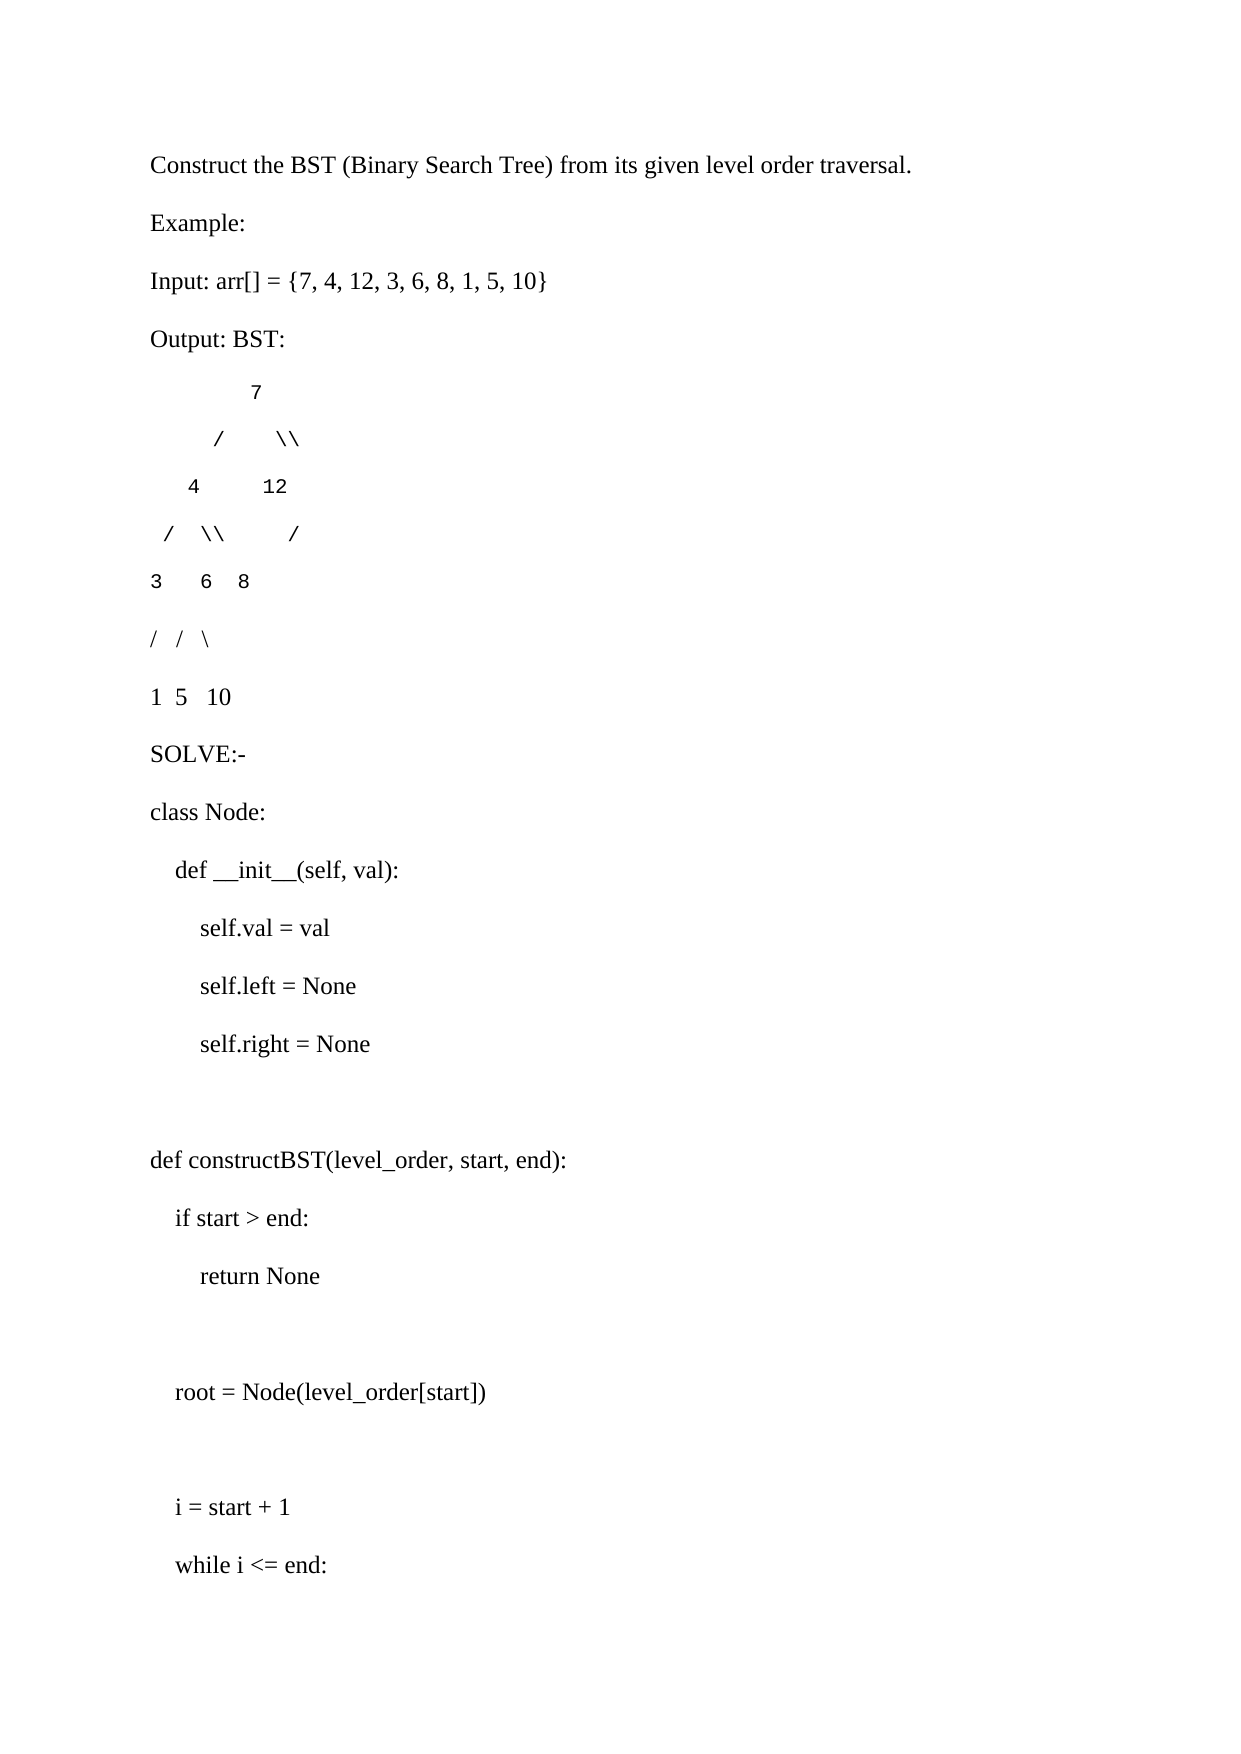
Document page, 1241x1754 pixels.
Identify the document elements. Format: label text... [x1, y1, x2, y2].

text root = Node(level_order[start]) [150, 1377, 1090, 1405]
text self.left = None [150, 971, 1090, 1000]
text self.right = None [150, 1029, 1090, 1058]
text if start > end: [150, 1203, 1090, 1232]
text while i <= end: [150, 1550, 1090, 1579]
text def __init__(self, val): [150, 855, 1090, 884]
text i = start + 1 [150, 1492, 1090, 1521]
text Construct the BST (Binary Search Tree) from its given level order traversal. [150, 150, 1090, 179]
text 7 [150, 382, 1090, 405]
text / \\ / [150, 523, 1090, 547]
text 4 12 [150, 476, 1090, 500]
text 1 5 10 [150, 682, 1090, 710]
text / / \ [150, 624, 1090, 652]
text Example: [150, 208, 1090, 237]
text class Node: [150, 797, 1090, 826]
text / \\ [150, 429, 1090, 453]
text Input: arr[] = {7, 4, 12, 3, 6, 8, 1, 5, 10} [150, 266, 1090, 294]
text Output: BST: [150, 324, 1090, 352]
text return None [150, 1261, 1090, 1289]
text 3 6 8 [150, 571, 1090, 594]
text def constructBST(level_order, start, end): [150, 1145, 1090, 1174]
text self.val = val [150, 913, 1090, 942]
text SOLVE:- [150, 739, 1090, 768]
